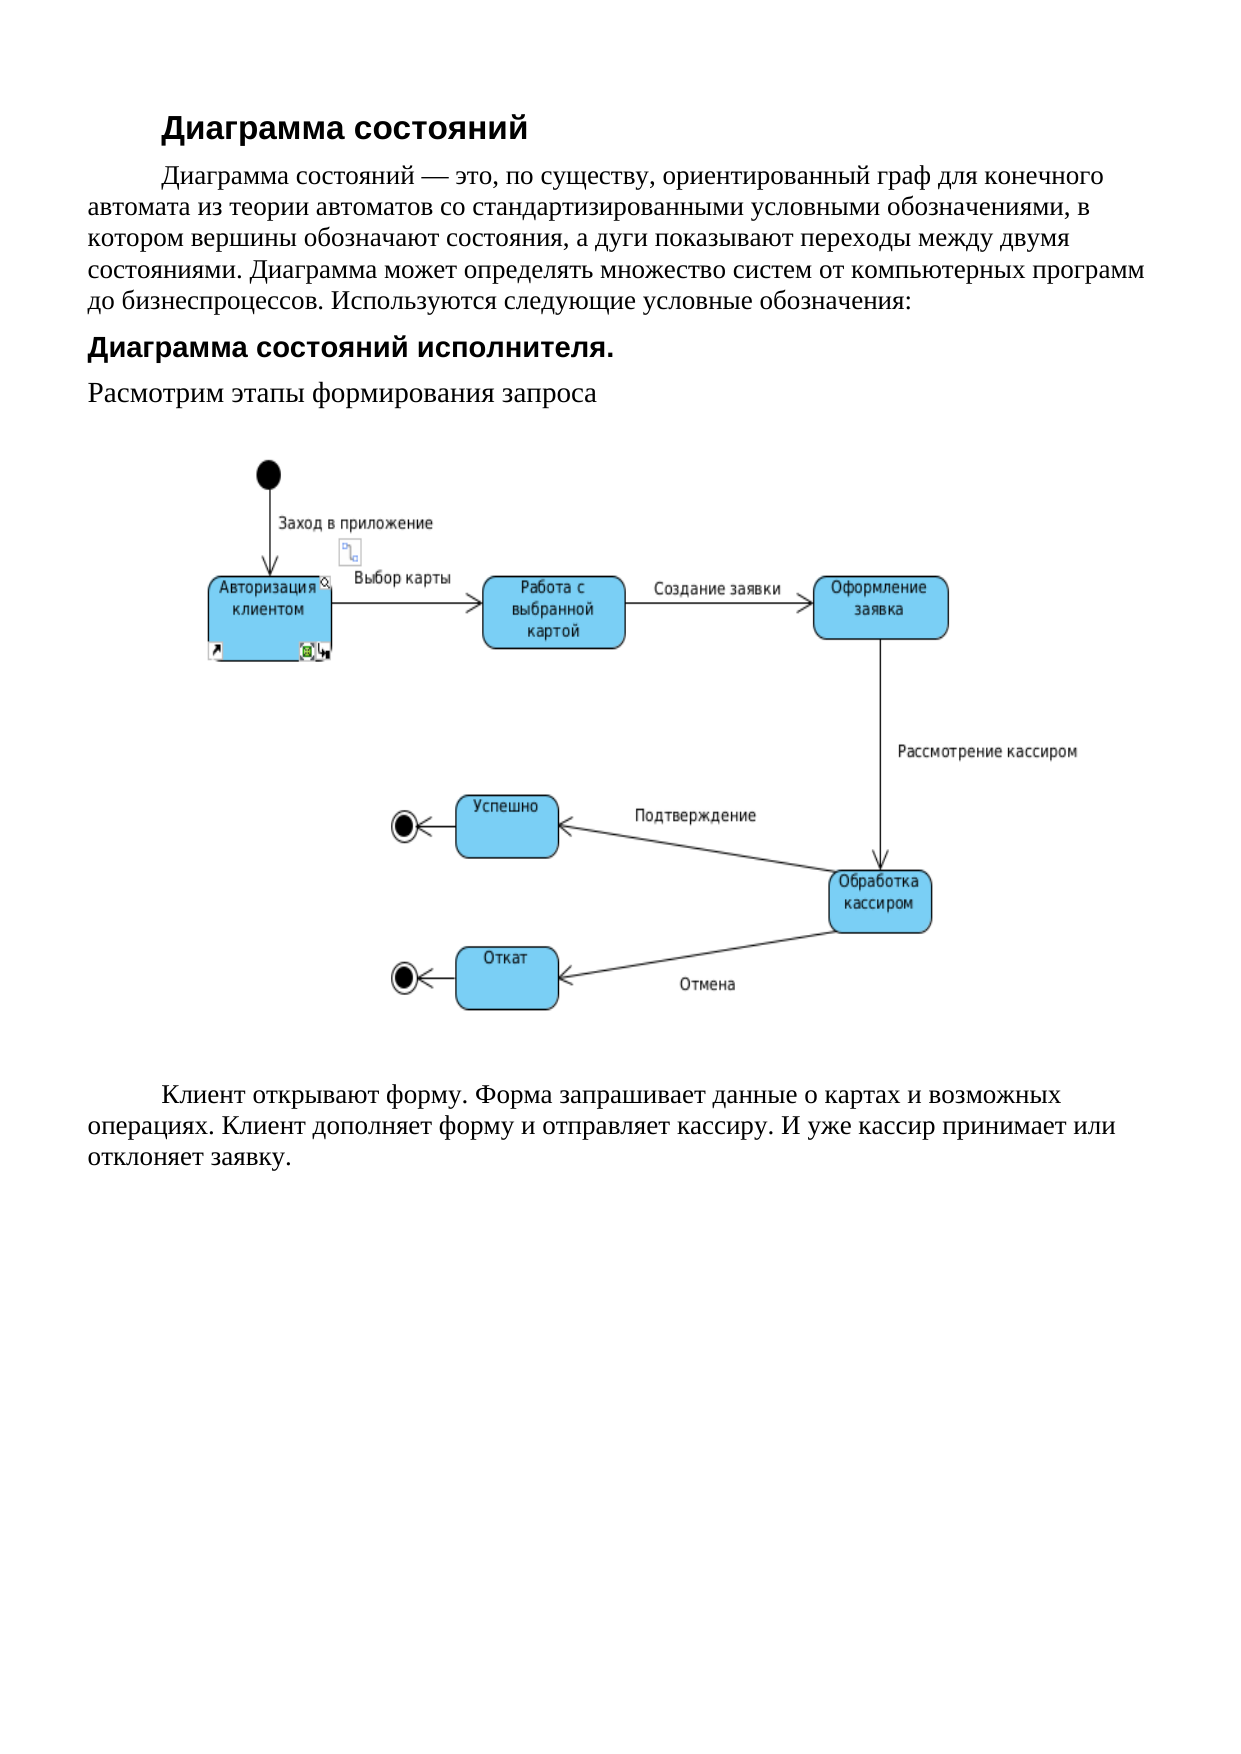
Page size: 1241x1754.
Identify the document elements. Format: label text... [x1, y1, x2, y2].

text Клиент открывают форму. Форма запрашивает данные о картах и возможных операциях. Клиент дополняет форму и отправляет кассиру. И уже кассир принимает или отклоняет заявку. [87, 1078, 1156, 1171]
subtitle Диаграмма состояний [87, 108, 1156, 147]
text Диаграмма состояний — это, по существу, ориентированный граф для конечного автомата из теории автоматов со стандартизированными условными обозначениями, в котором вершины обозначают состояния, а дуги показывают переходы между двумя состояниями. Диаграмма может определять множество систем от компьютерных программ до бизнеспроцессов. Используются следующие условные обозначения: [87, 159, 1156, 315]
subtitle Диаграмма состояний исполнителя. [87, 329, 1156, 363]
picture [122, 416, 1093, 1045]
text Расмотрим этапы формирования запроса [87, 376, 1156, 409]
